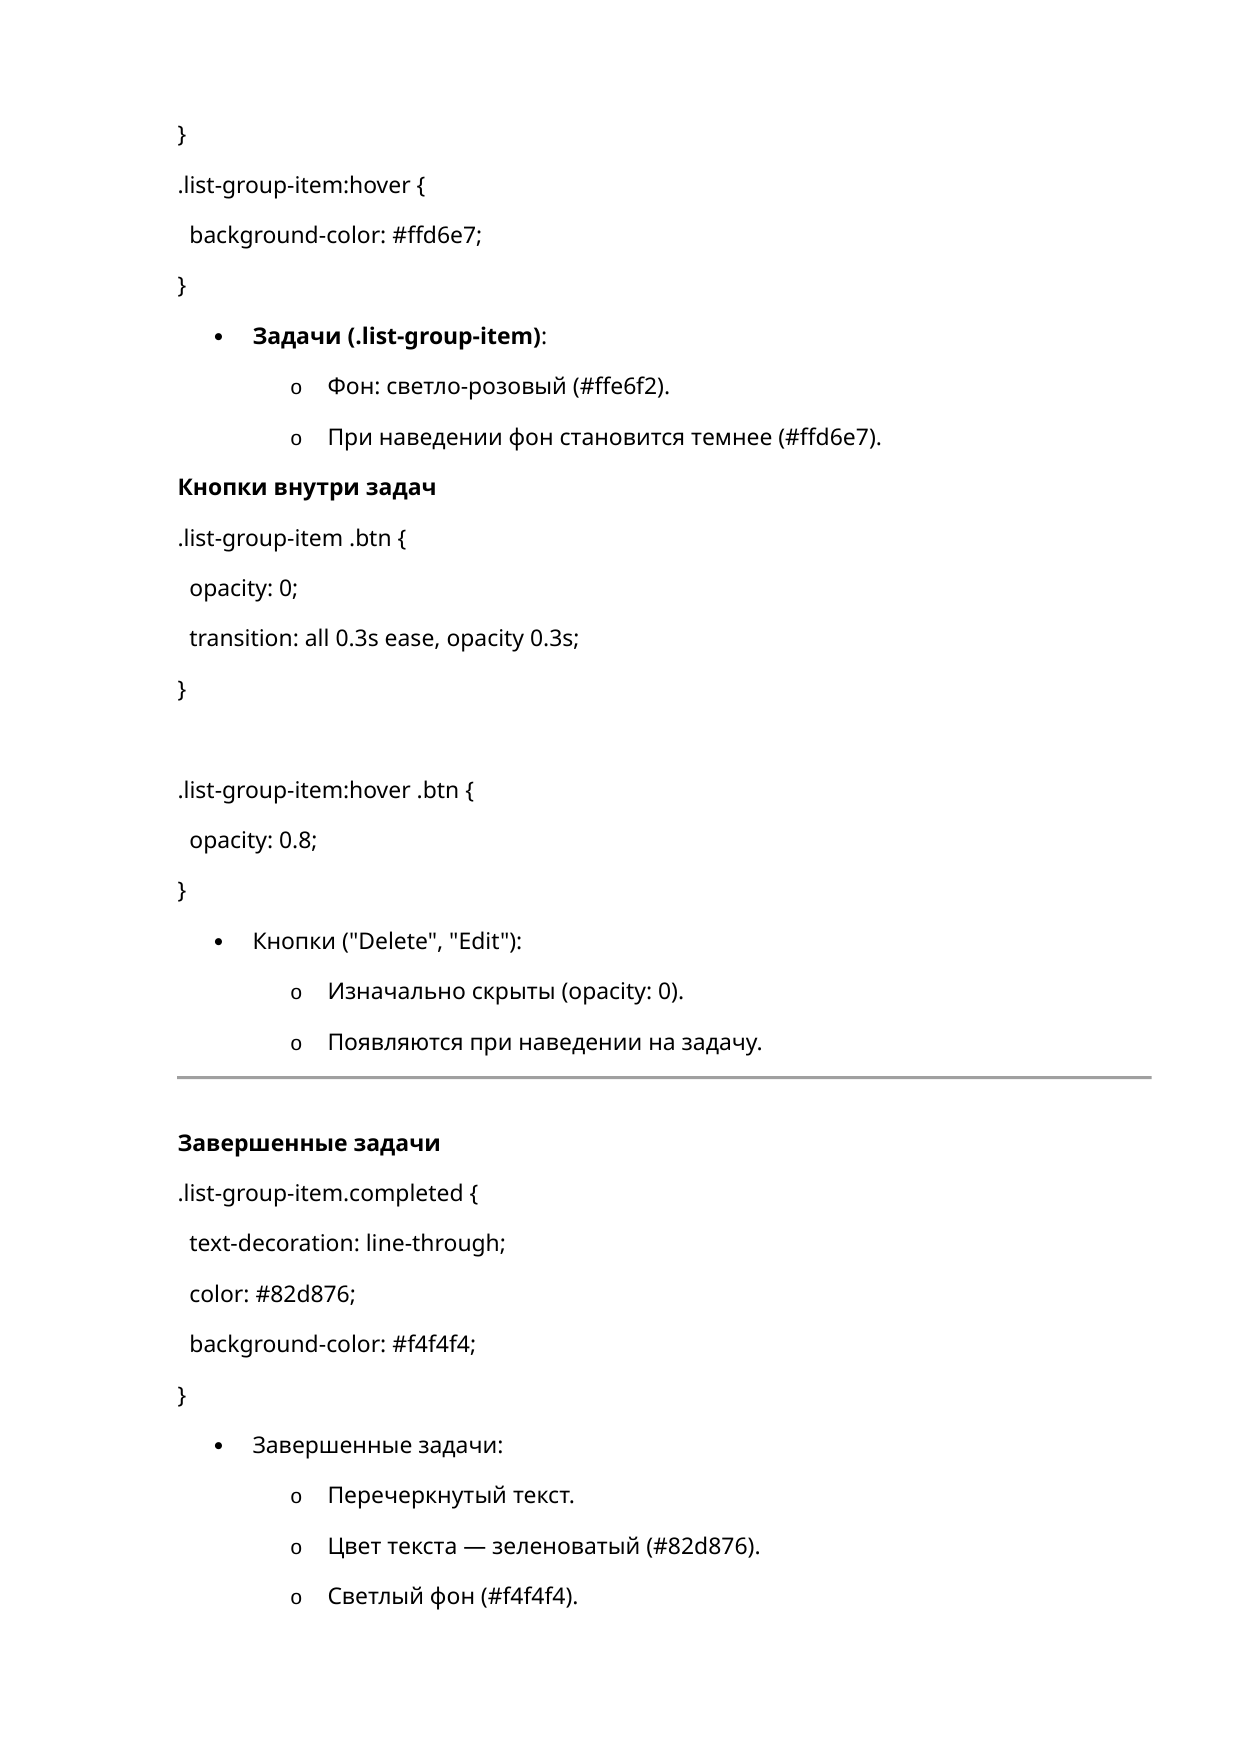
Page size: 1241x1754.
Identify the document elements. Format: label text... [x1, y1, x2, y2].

text .list-group-item.completed { [177, 1177, 1152, 1208]
list Завершенные задачи: [215, 1429, 1152, 1460]
text } [177, 269, 1152, 301]
list При наведении фон становится темнее (#ffd6e7). [290, 421, 1152, 452]
text background-color: #f4f4f4; [177, 1328, 1152, 1359]
list Задачи (.list-group-item): [215, 320, 1152, 351]
text background-color: #ffd6e7; [177, 219, 1152, 250]
text opacity: 0; [177, 572, 1152, 603]
text } [177, 1378, 1152, 1410]
text text-decoration: line-through; [177, 1227, 1152, 1258]
list Изначально скрыты (opacity: 0). [290, 975, 1152, 1006]
text Завершенные задачи [177, 1126, 1152, 1158]
text .list-group-item .btn { [177, 521, 1152, 553]
text Кнопки внутри задач [177, 471, 1152, 502]
text } [177, 874, 1152, 906]
list Перечеркнутый текст. [290, 1479, 1152, 1511]
text .list-group-item:hover { [177, 168, 1152, 200]
list Появляются при наведении на задачу. [290, 1026, 1152, 1057]
list Цвет текста — зеленоватый (#82d876). [290, 1530, 1152, 1561]
text color: #82d876; [177, 1278, 1152, 1309]
text } [177, 673, 1152, 704]
text .list-group-item:hover .btn { [177, 773, 1152, 805]
list Светлый фон (#f4f4f4). [290, 1580, 1152, 1611]
list Кнопки ("Delete", "Edit"): [215, 925, 1152, 956]
text } [177, 118, 1152, 149]
list Фон: светло-розовый (#ffe6f2). [290, 370, 1152, 401]
text opacity: 0.8; [177, 824, 1152, 855]
text transition: all 0.3s ease, opacity 0.3s; [177, 622, 1152, 653]
